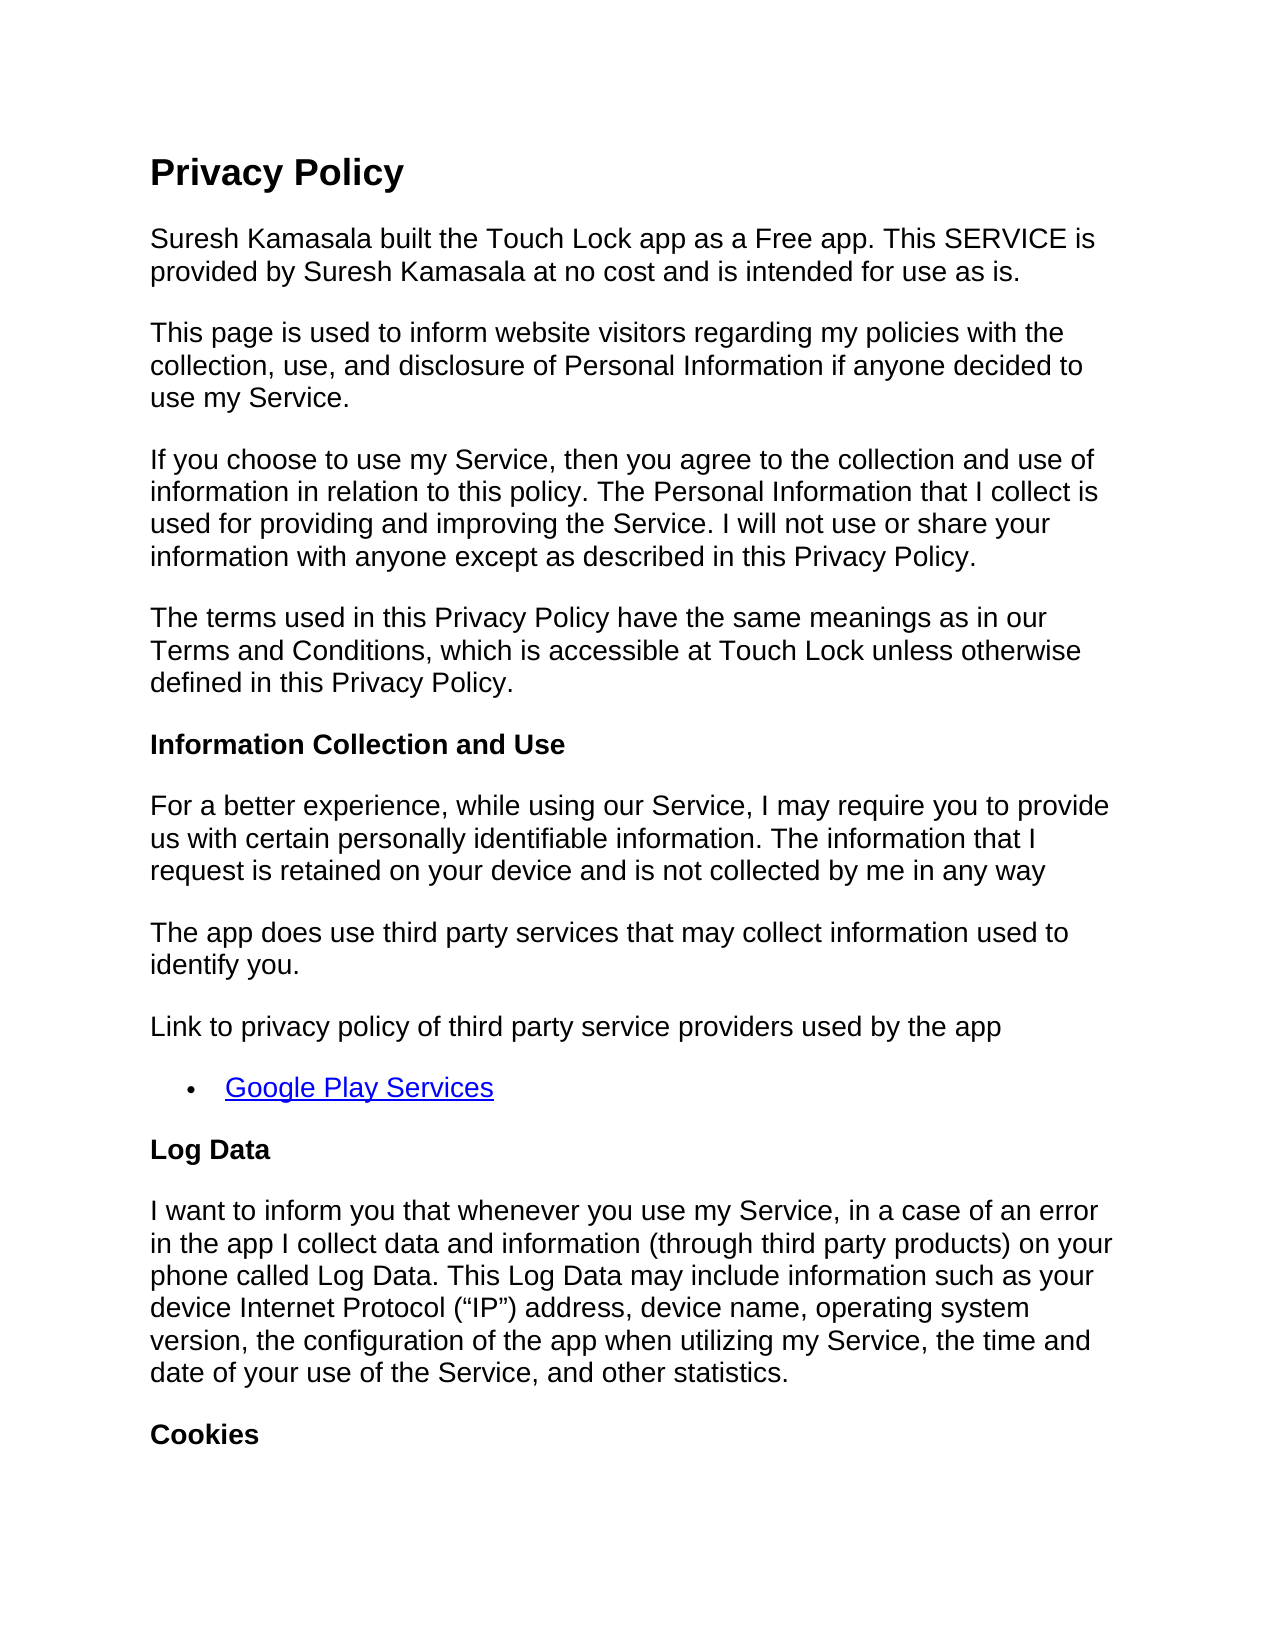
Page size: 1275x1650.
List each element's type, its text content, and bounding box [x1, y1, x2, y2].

text Log Data [150, 1133, 1125, 1165]
text Information Collection and Use [150, 728, 1125, 760]
text Privacy Policy [150, 150, 1125, 193]
text Link to privacy policy of third party service providers used by the app [150, 1009, 1125, 1042]
text The app does use third party services that may collect information used to identify you. [150, 916, 1125, 980]
text If you choose to use my Service, then you agree to the collection and use of information in relation to this policy. The Personal Information that I collect is used for providing and improving the Service. I will not use or share your information with anyone except as described in this Privacy Policy. [150, 443, 1125, 572]
text This page is used to inform website visitors regarding my policies with the collection, use, and disclosure of Personal Information if anyone decided to use my Service. [150, 316, 1125, 413]
text The terms used in this Privacy Policy have the same meanings as in our Terms and Conditions, which is accessible at Touch Lock unless otherwise defined in this Privacy Policy. [150, 601, 1125, 698]
text For a better experience, while using our Service, I may require you to provide us with certain personally identifiable information. The information that I request is retained on your device and is not collected by me in any way [150, 789, 1125, 886]
text Cookies [150, 1418, 1125, 1450]
list Google Play Services [187, 1071, 1125, 1103]
text I want to inform you that whenever you use my Service, in a case of an error in the app I collect data and information (through third party products) on your phone called Log Data. This Log Data may include information such as your device Internet Protocol (“IP”) address, device name, operating system version, the configuration of the app when utilizing my Service, the time and date of your use of the Service, and other statistics. [150, 1194, 1125, 1389]
text Suresh Kamasala built the Touch Lock app as a Free app. This SERVICE is provided by Suresh Kamasala at no cost and is intended for use as is. [150, 222, 1125, 287]
